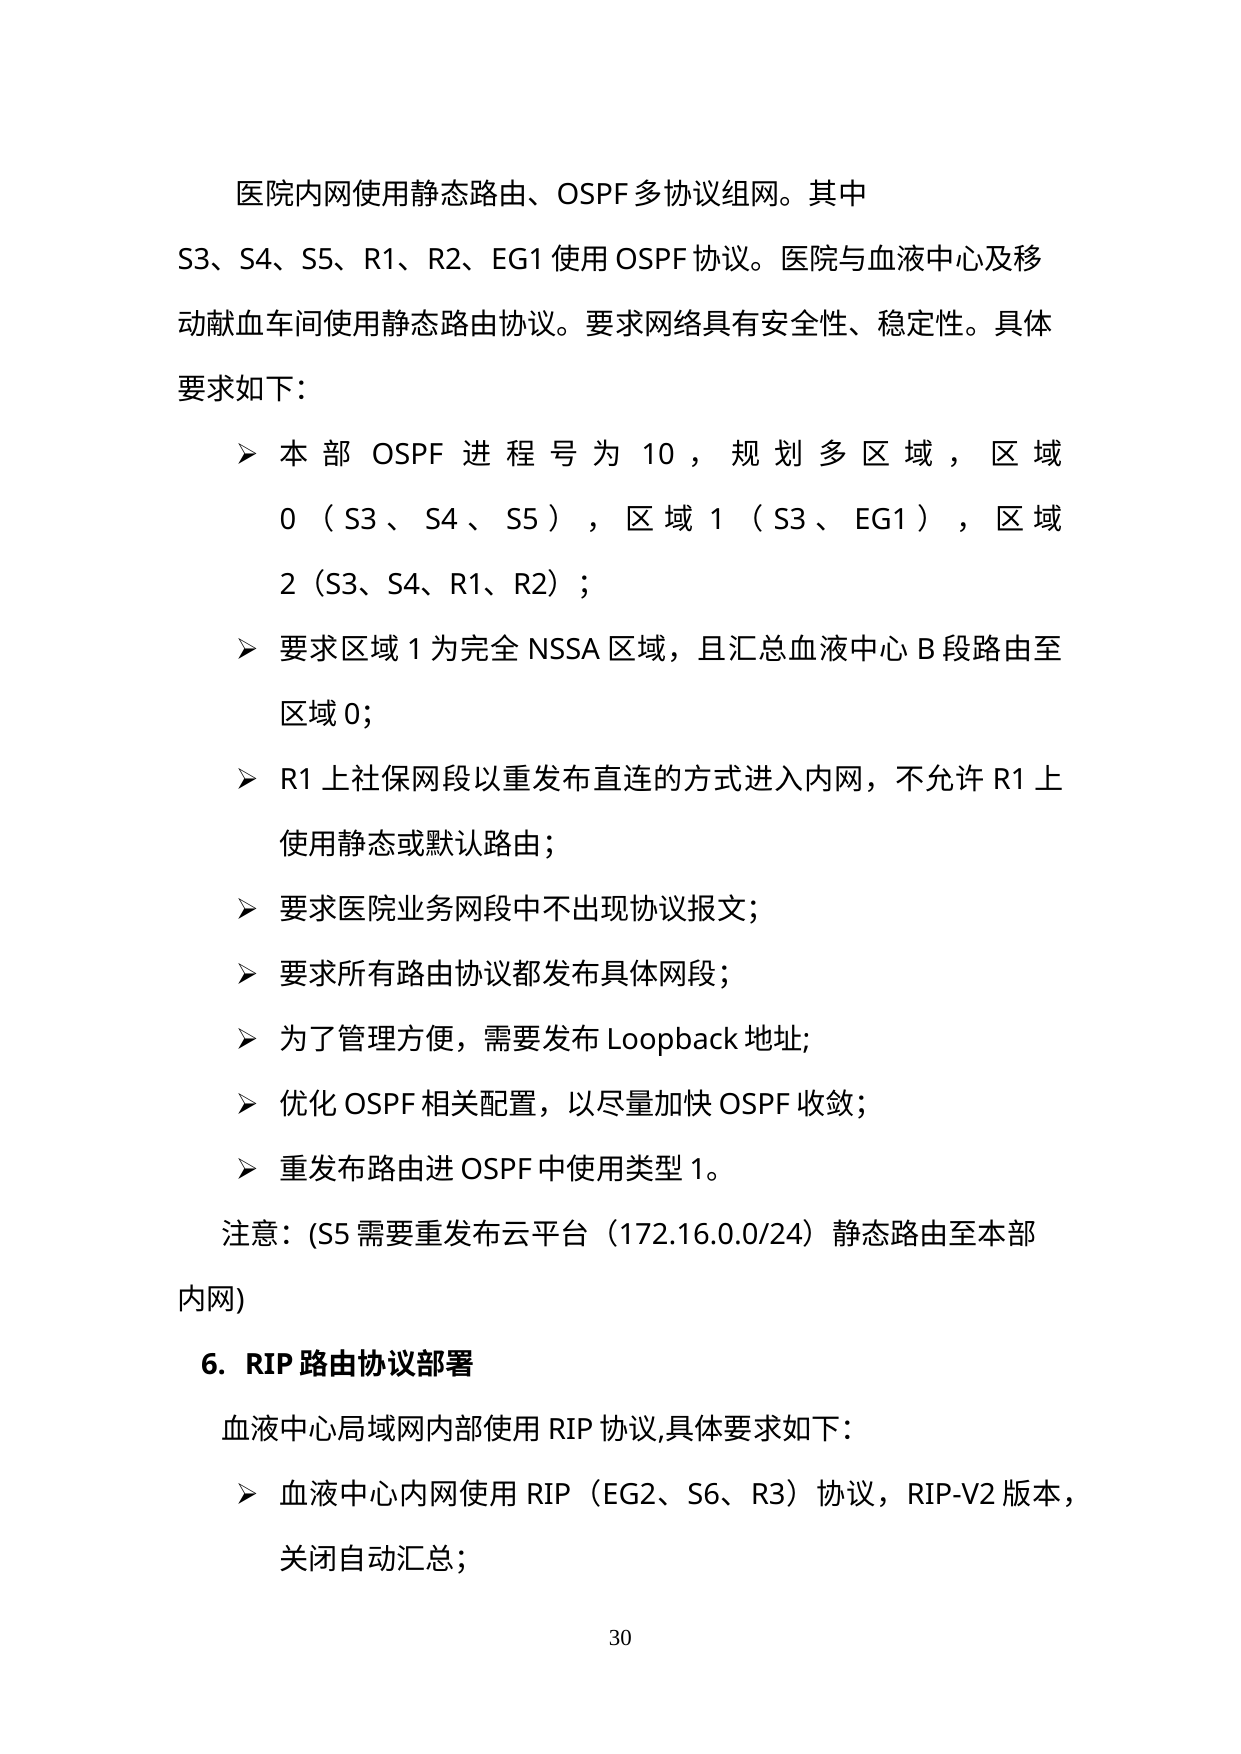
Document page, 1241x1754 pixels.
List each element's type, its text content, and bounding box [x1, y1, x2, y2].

list 优化OSPF相关配置，以尽量加快OSPF收敛； [236, 1069, 1063, 1134]
list 本部OSPF进程号为10，规划多区域，区域0（S3、S4、S5），区域1（S3、EG1），区域2（S3、S4、R1、R2）； [236, 419, 1063, 614]
list 为了管理方便，需要发布Loopback地址; [236, 1004, 1063, 1069]
list 重发布路由进OSPF中使用类型1。 [236, 1134, 1063, 1199]
list 要求医院业务网段中不出现协议报文； [236, 874, 1063, 939]
text 血液中心局域网内部使用RIP协议,具体要求如下： [177, 1394, 1063, 1459]
text 医院内网使用静态路由、OSPF多协议组网。其中S3、S4、S5、R1、R2、EG1使用OSPF协议。医院与血液中心及移动献血车间使用静态路由协议。要求网络具有安全性、稳定性。具体要求如下： [177, 159, 1063, 419]
list 要求区域1为完全NSSA区域，且汇总血液中心B段路由至区域0； [236, 614, 1063, 744]
list 要求所有路由协议都发布具体网段； [236, 939, 1063, 1004]
list R1上社保网段以重发布直连的方式进入内网，不允许R1上使用静态或默认路由； [236, 744, 1063, 874]
list RIP路由协议部署 [201, 1329, 1063, 1394]
text 注意：(S5需要重发布云平台（172.16.0.0/24）静态路由至本部内网) [177, 1199, 1063, 1329]
list 血液中心内网使用RIP（EG2、S6、R3）协议，RIP-V2版本，关闭自动汇总； [236, 1459, 1063, 1589]
